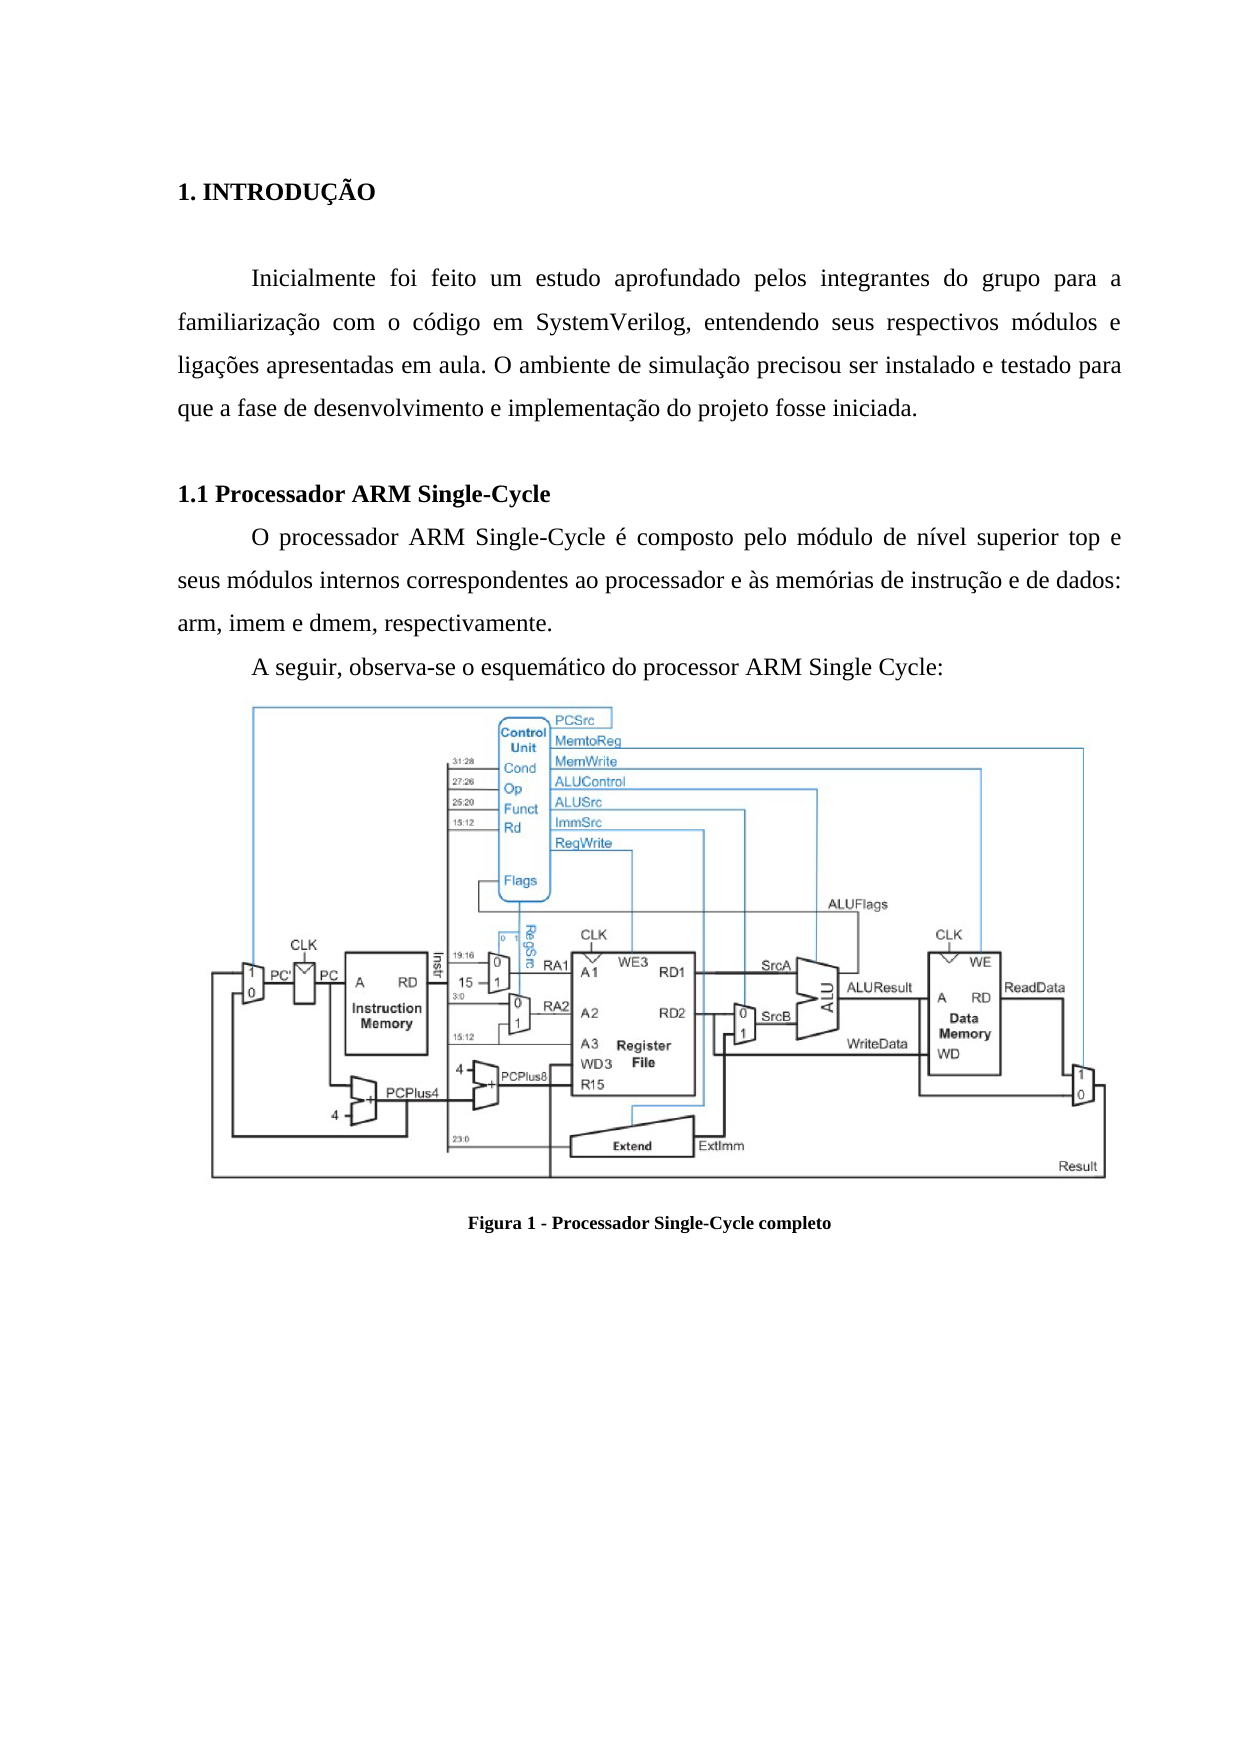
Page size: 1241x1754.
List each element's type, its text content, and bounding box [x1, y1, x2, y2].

text Inicialmente foi feito um estudo aprofundado pelos integrantes do grupo para a familiarização com o código em SystemVerilog, entendendo seus respectivos módulos e ligações apresentadas em aula. O ambiente de simulação precisou ser instalado e testado para que a fase de desenvolvimento e implementação do projeto fosse iniciada. [177, 263, 1122, 422]
text A seguir, observa-se o esquemático do processor ARM Single Cycle: [177, 652, 1122, 680]
picture [177, 693, 1123, 1184]
text 1.1 Processador ARM Single-Cycle [177, 479, 1122, 508]
text 1. INTRODUÇÃO [177, 177, 1122, 206]
text O processador ARM Single-Cycle é composto pelo módulo de nível superior top e seus módulos internos correspondentes ao processador e às memórias de instrução e de dados: arm, imem e dmem, respectivamente. [177, 522, 1122, 637]
